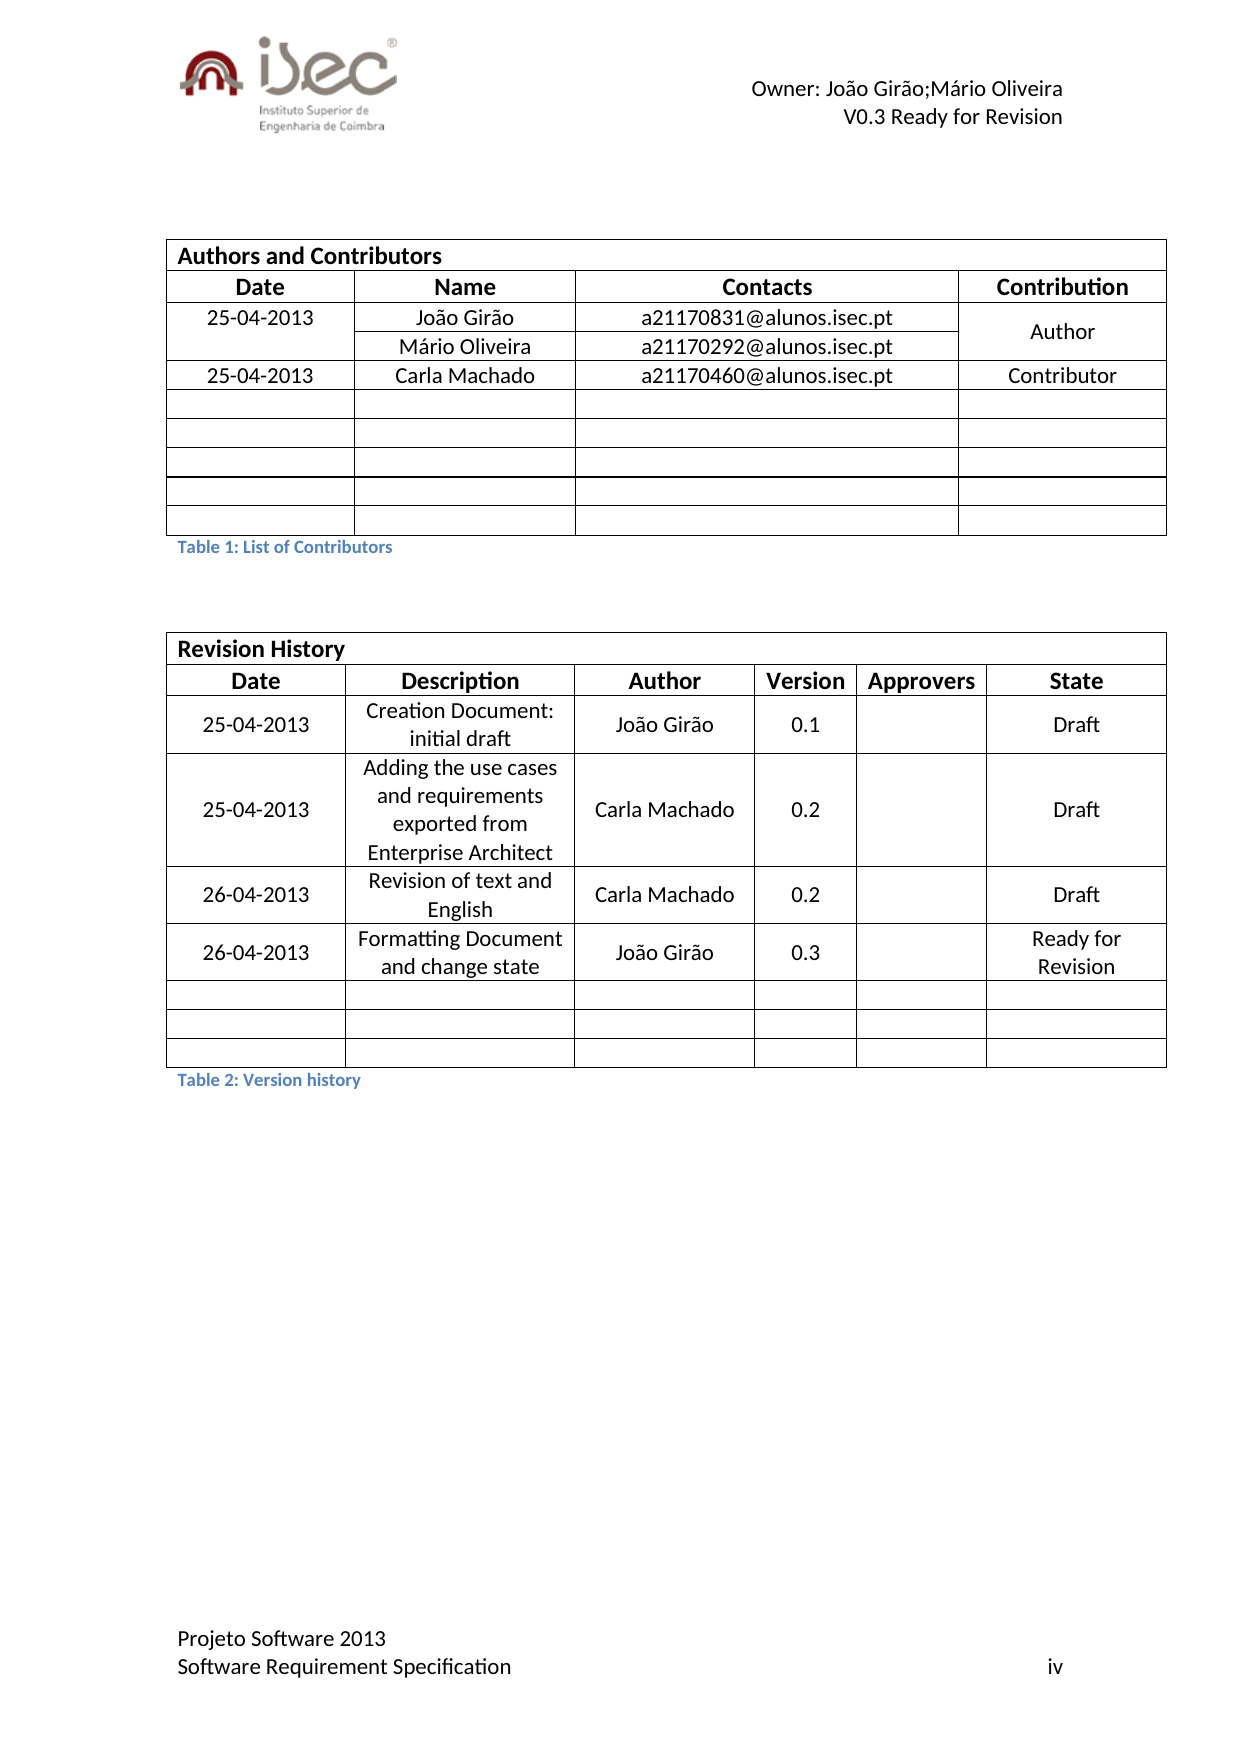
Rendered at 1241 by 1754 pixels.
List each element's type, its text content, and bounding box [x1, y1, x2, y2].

table_cell 0.2 [755, 754, 856, 866]
table_cell Approvers [857, 665, 986, 695]
table_cell 0.3 [755, 924, 856, 980]
table_cell Creation Document: initial draft [346, 696, 574, 752]
table_cell [857, 754, 986, 866]
table_cell 0.2 [755, 867, 856, 923]
table_cell Draft [987, 696, 1166, 752]
table_cell [755, 1010, 856, 1038]
text Table 2: Version history [177, 1068, 1063, 1091]
table_cell [987, 1010, 1166, 1038]
table_cell [959, 390, 1166, 418]
table_header Revision History [167, 633, 1166, 664]
table_cell a21170460@alunos.isec.pt [576, 361, 958, 389]
text Table 1: List of Contributors [177, 536, 1063, 558]
table_cell [167, 506, 354, 534]
table_cell [167, 419, 354, 447]
table_cell a21170292@alunos.isec.pt [576, 332, 958, 360]
table_cell [857, 924, 986, 980]
table_cell a21170831@alunos.isec.pt [576, 303, 958, 331]
table_cell [575, 1010, 754, 1038]
table_cell Mário Oliveira [355, 332, 575, 360]
table_cell Carla Machado [355, 361, 575, 389]
table_cell João Girão [575, 924, 754, 980]
table_cell Carla Machado [575, 754, 754, 866]
table_cell [167, 981, 345, 1009]
table_cell [355, 506, 575, 534]
table_cell [857, 696, 986, 752]
table_cell [167, 448, 354, 476]
picture [179, 36, 397, 135]
table_cell [857, 981, 986, 1009]
table_cell [959, 478, 1166, 505]
table_cell 25-04-2013 [167, 754, 345, 866]
table_cell 25-04-2013 [167, 361, 354, 389]
table_cell [346, 1010, 574, 1038]
table_cell [355, 390, 575, 418]
table_cell [346, 1039, 574, 1067]
table_cell Description [346, 665, 574, 695]
table_cell [167, 390, 354, 418]
table_cell [167, 696, 345, 752]
table_cell [857, 1039, 986, 1067]
table_cell [576, 448, 958, 476]
table_cell Author [575, 665, 754, 695]
table_cell [959, 448, 1166, 476]
table_cell Contribution [959, 271, 1166, 302]
table_cell Date [167, 271, 354, 302]
table_cell Author [959, 303, 1166, 360]
table_cell Date [167, 665, 345, 695]
table_cell Draft [987, 754, 1166, 866]
table_cell 0.1 [755, 696, 856, 752]
table_cell [959, 419, 1166, 447]
table_cell State [987, 665, 1166, 695]
table_cell [167, 303, 354, 360]
table_cell [167, 478, 354, 505]
table_cell [987, 981, 1166, 1009]
table_cell [755, 981, 856, 1009]
table_cell [575, 981, 754, 1009]
table_cell Contributor [959, 361, 1166, 389]
table_cell Version [755, 665, 856, 695]
table_cell [575, 1039, 754, 1067]
table_cell João Girão [355, 303, 575, 331]
table_cell Ready for Revision [987, 924, 1166, 980]
table_cell [167, 1039, 345, 1067]
table_cell Name [355, 271, 575, 302]
table_cell [346, 981, 574, 1009]
table_cell [355, 419, 575, 447]
table_cell [959, 506, 1166, 534]
table_cell 26-04-2013 [167, 867, 345, 923]
table_cell Formatting Document and change state [346, 924, 574, 980]
table_cell Carla Machado [575, 867, 754, 923]
table_cell [755, 1039, 856, 1067]
table_cell [355, 448, 575, 476]
table_cell [987, 1039, 1166, 1067]
table_cell [576, 390, 958, 418]
table_cell [355, 478, 575, 505]
table_cell João Girão [575, 696, 754, 752]
table_cell Revision of text and English [346, 867, 574, 923]
table_cell Draft [987, 867, 1166, 923]
table_cell [576, 419, 958, 447]
table_cell Contacts [576, 271, 958, 302]
table_cell [576, 506, 958, 534]
table_cell [857, 867, 986, 923]
table_cell [576, 478, 958, 505]
table_cell [857, 1010, 986, 1038]
table_header Authors and Contributors [167, 240, 1166, 270]
table_cell [167, 1010, 345, 1038]
table_cell Adding the use cases and requirements exported from Enterprise Architect [346, 754, 574, 866]
table_cell 26-04-2013 [167, 924, 345, 980]
